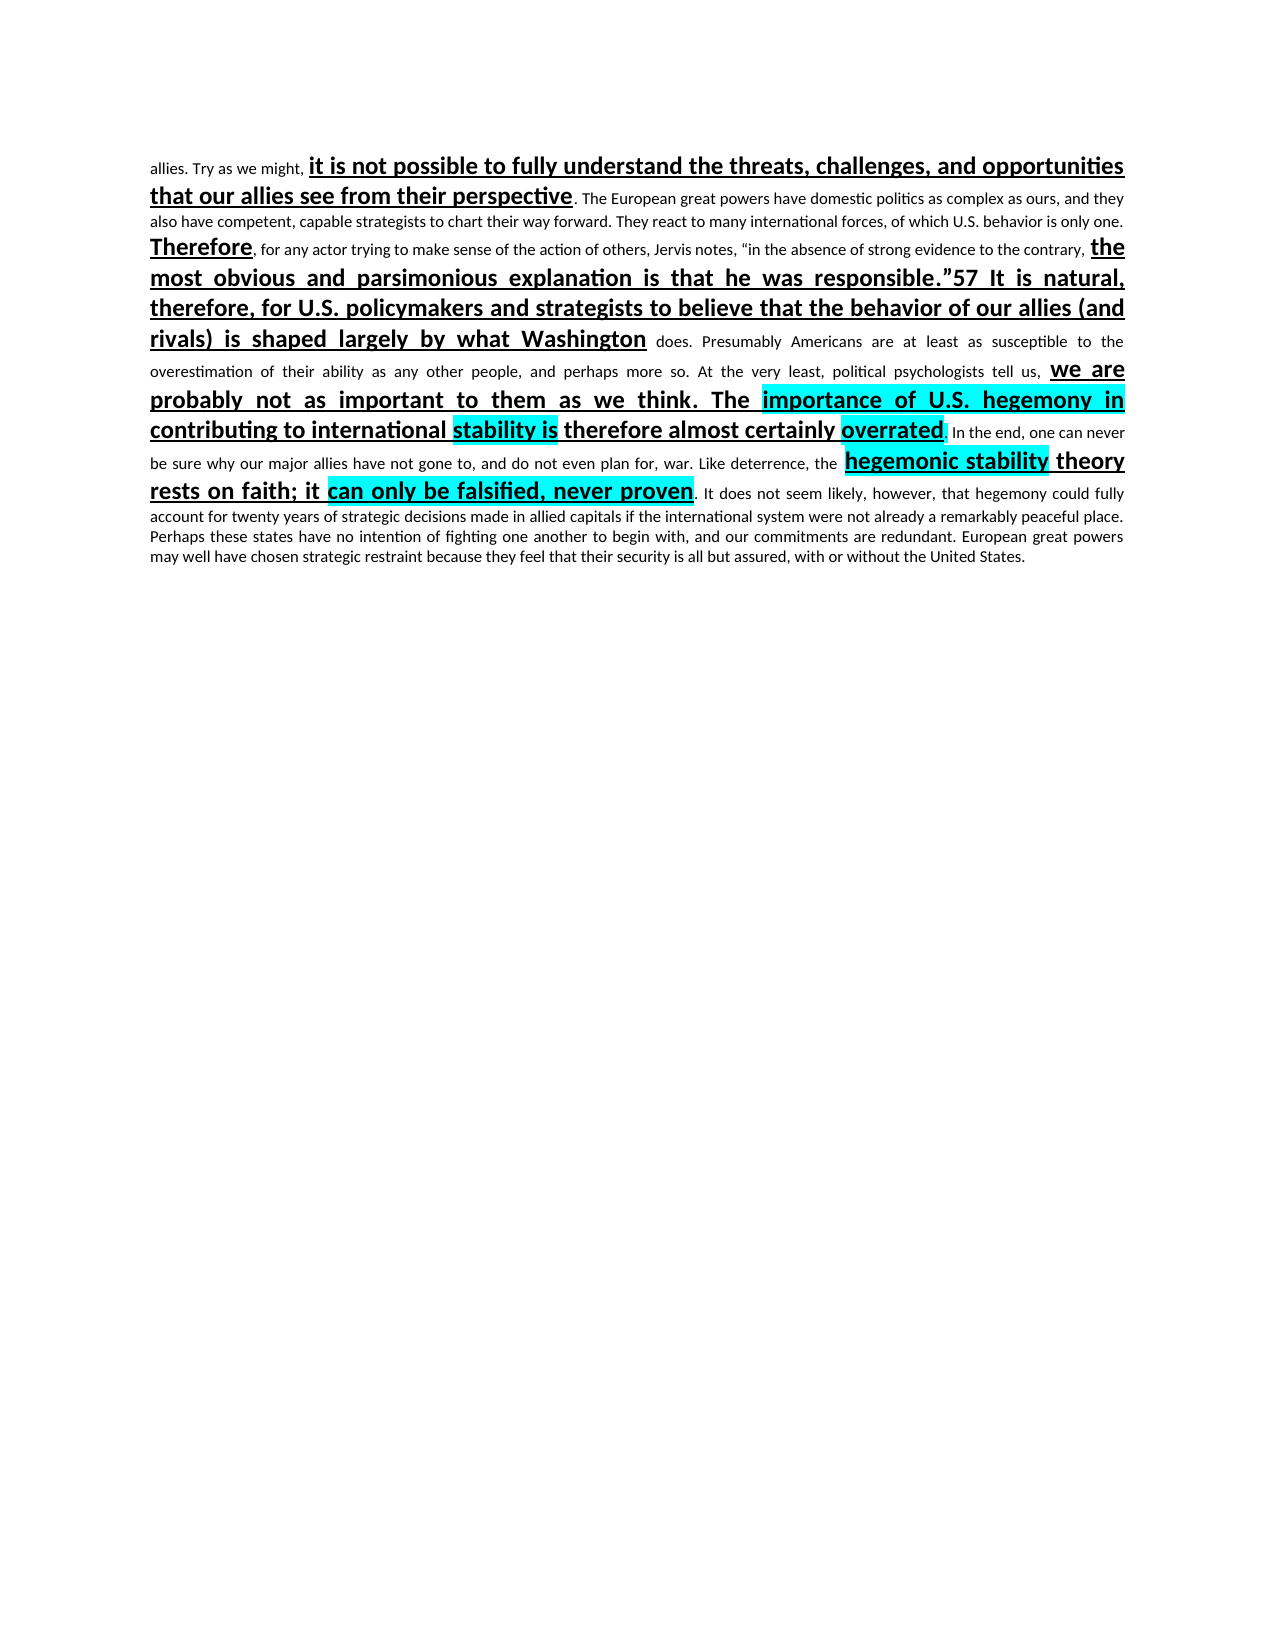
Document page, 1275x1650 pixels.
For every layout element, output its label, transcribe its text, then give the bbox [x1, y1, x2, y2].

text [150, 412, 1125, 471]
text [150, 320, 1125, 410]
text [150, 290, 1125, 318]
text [150, 150, 1125, 288]
